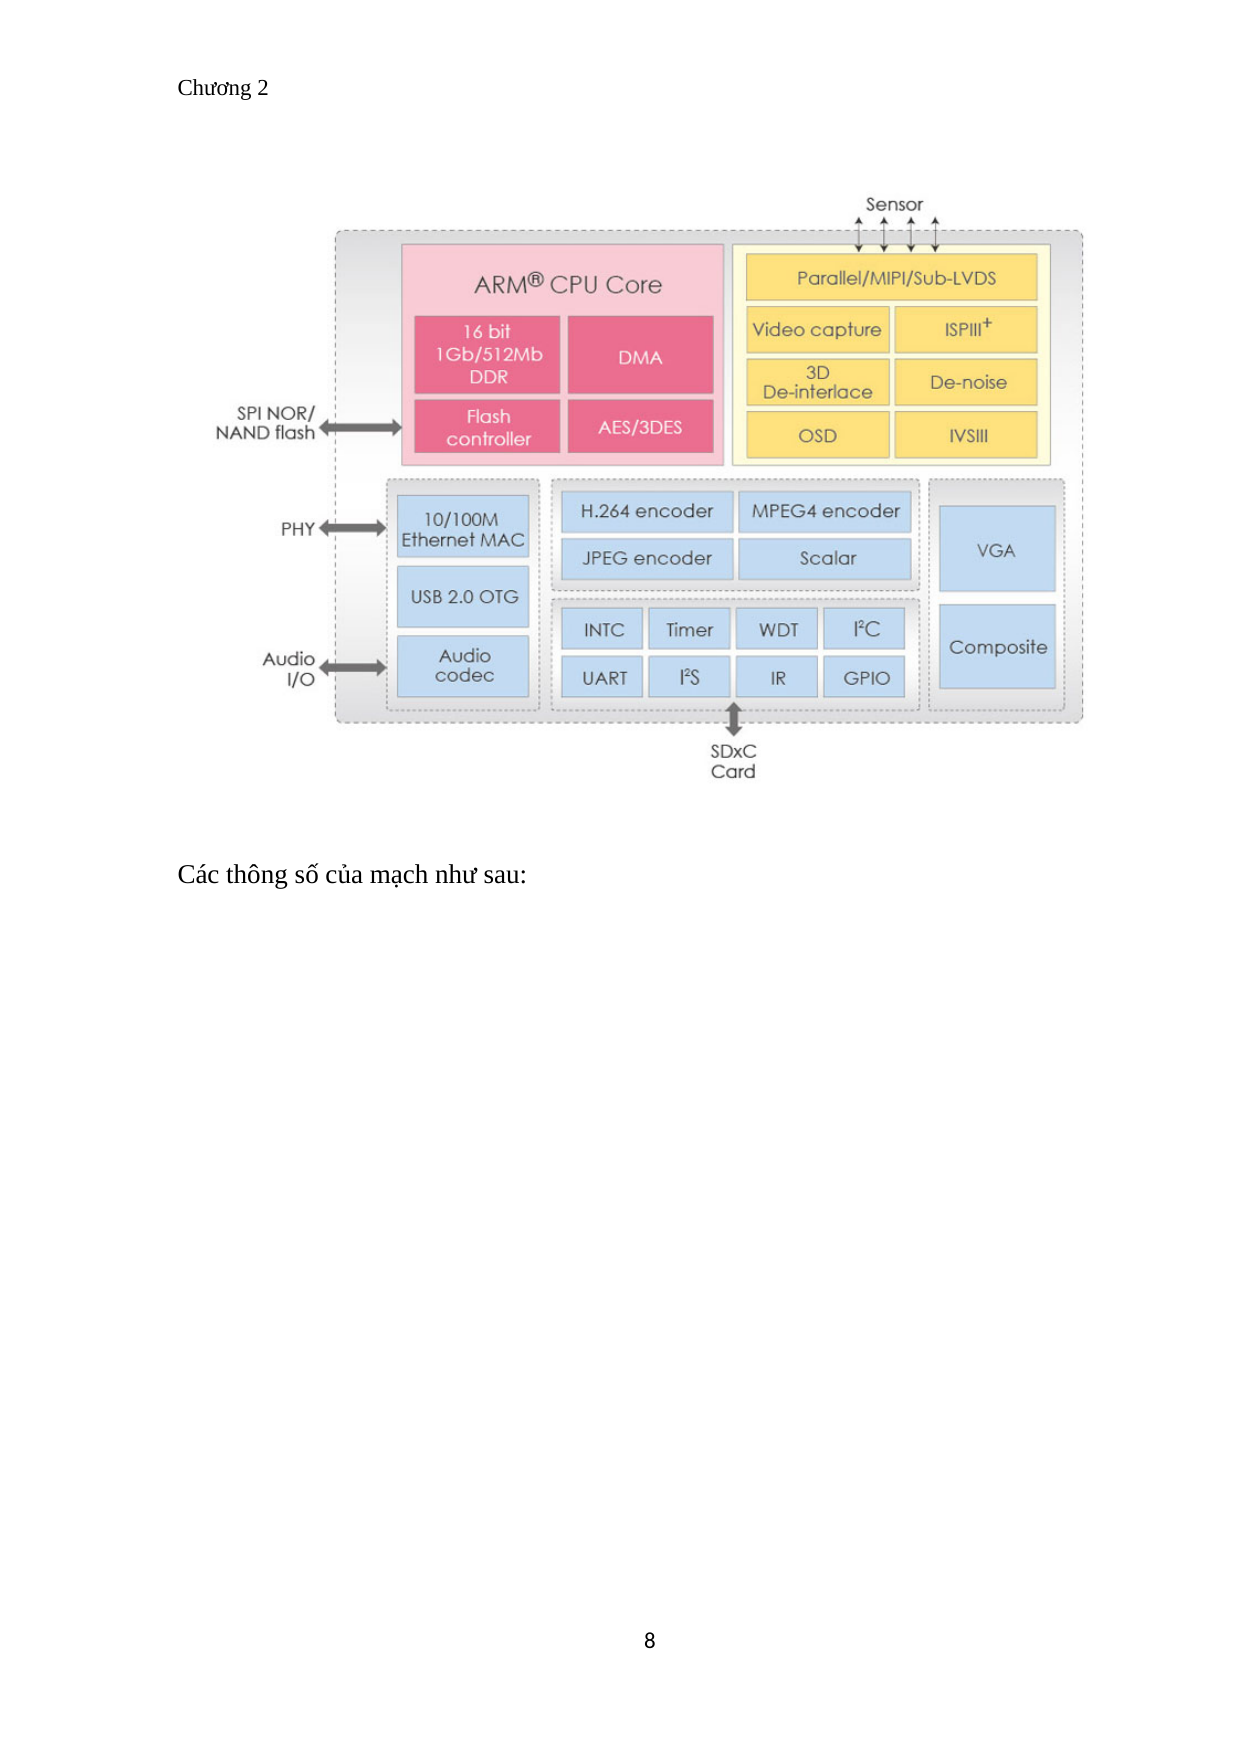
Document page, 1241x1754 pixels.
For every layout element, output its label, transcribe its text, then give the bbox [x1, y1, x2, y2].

picture [177, 147, 1123, 832]
text Các thông số của mạch như sau: [177, 858, 1122, 889]
